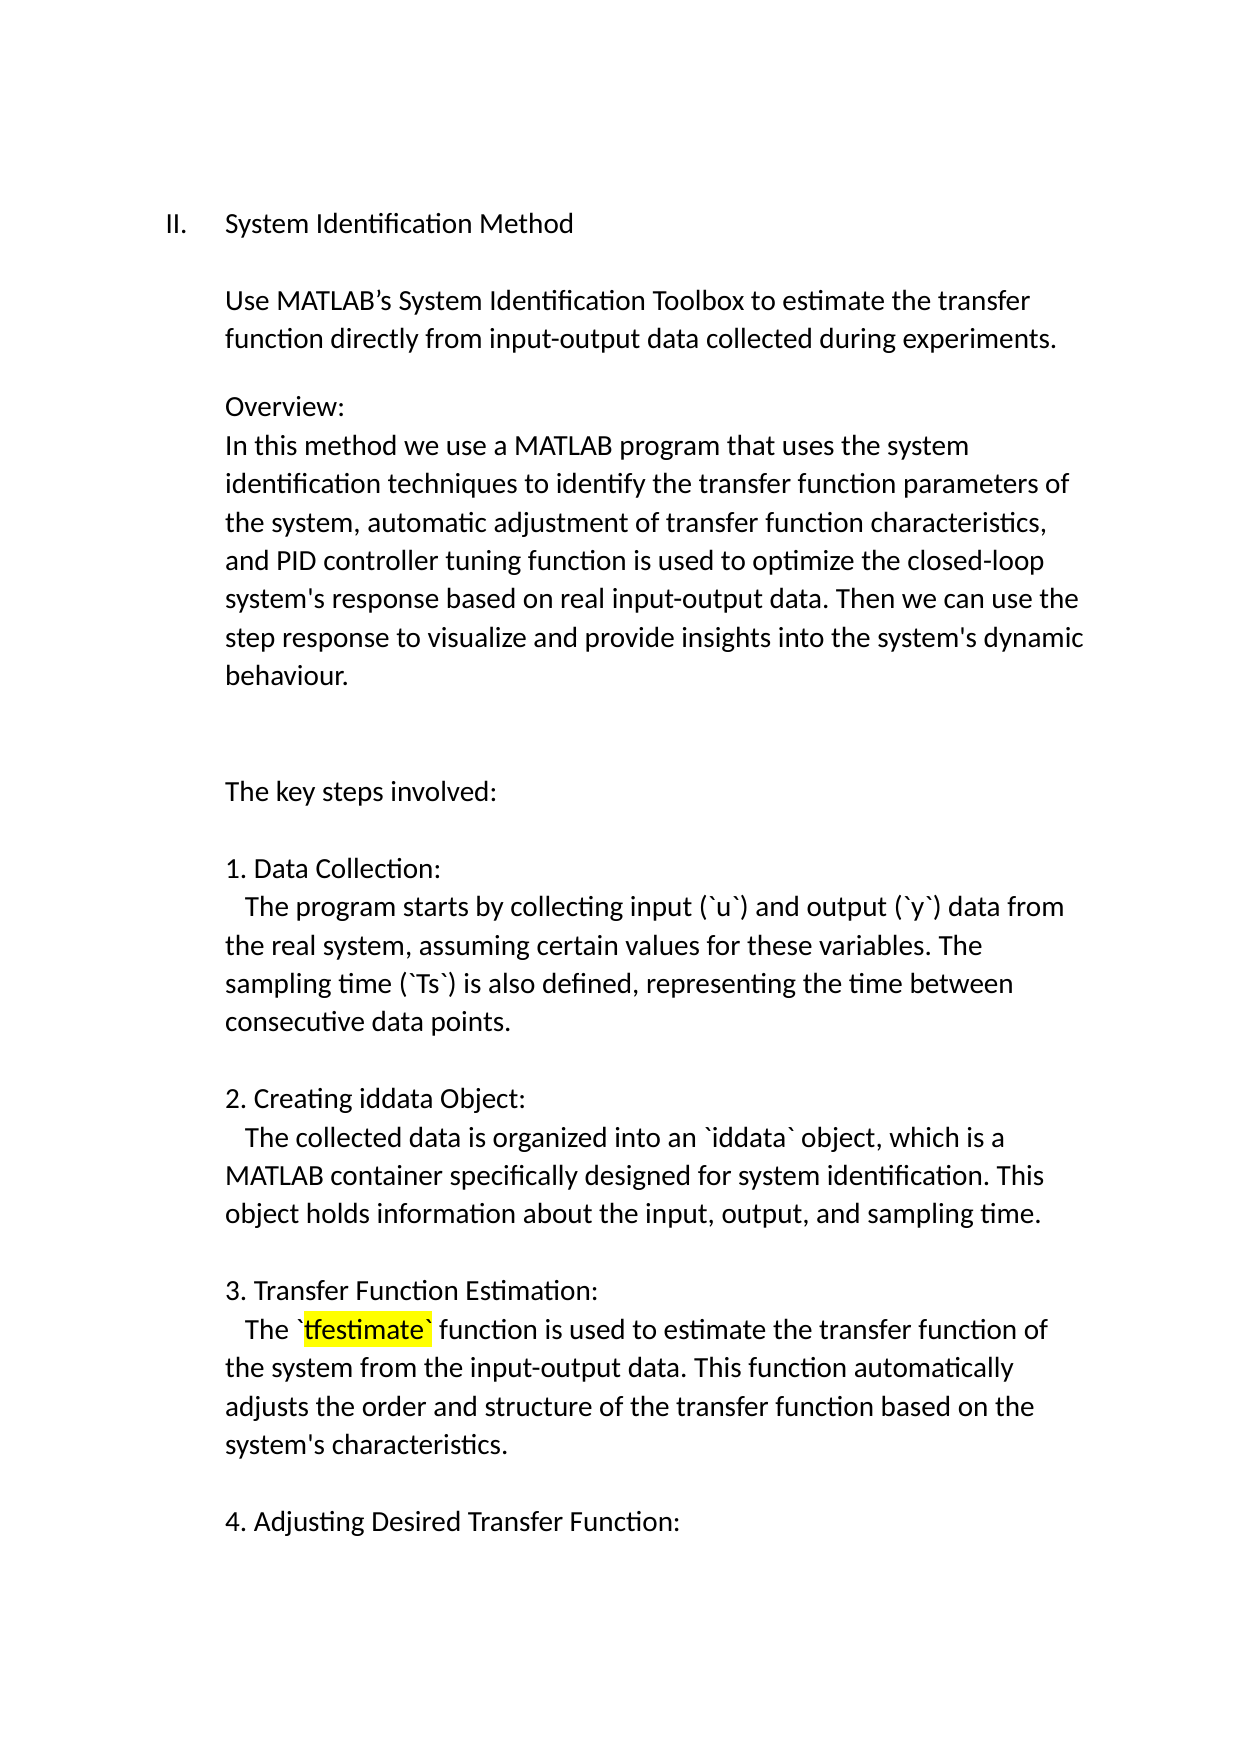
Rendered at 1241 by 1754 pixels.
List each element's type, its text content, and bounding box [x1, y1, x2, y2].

list 2. Creating iddata Object: [225, 1080, 1090, 1116]
list The collected data is organized into an `iddata` object, which is a MATLAB container specifically designed for system identification. This object holds information about the input, output, and sampling time. [225, 1119, 1090, 1231]
list Overview: In this method we use a MATLAB program that uses the system identification techniques to identify the transfer function parameters of the system, automatic adjustment of transfer function characteristics, and PID controller tuning function is used to optimize the closed-loop system's response based on real input-output data. Then we can use the step response to visualize and provide insights into the system's dynamic behaviour. [225, 388, 1090, 693]
list The program starts by collecting input (`u`) and output (`y`) data from the real system, assuming certain values for these variables. The sampling time (`Ts`) is also defined, representing the time between consecutive data points. [225, 888, 1090, 1039]
list System Identification Method [187, 205, 1090, 241]
list The `tfestimate` function is used to estimate the transfer function of the system from the input-output data. This function automatically adjusts the order and structure of the transfer function based on the system's characteristics. [225, 1311, 1090, 1462]
list 4. Adjusting Desired Transfer Function: [225, 1503, 1090, 1539]
list The key steps involved: [225, 773, 1090, 808]
list 1. Data Collection: [225, 850, 1090, 885]
list 3. Transfer Function Estimation: [225, 1272, 1090, 1308]
list Use MATLAB’s System Identification Toolbox to estimate the transfer function directly from input-output data collected during experiments. [225, 282, 1090, 386]
